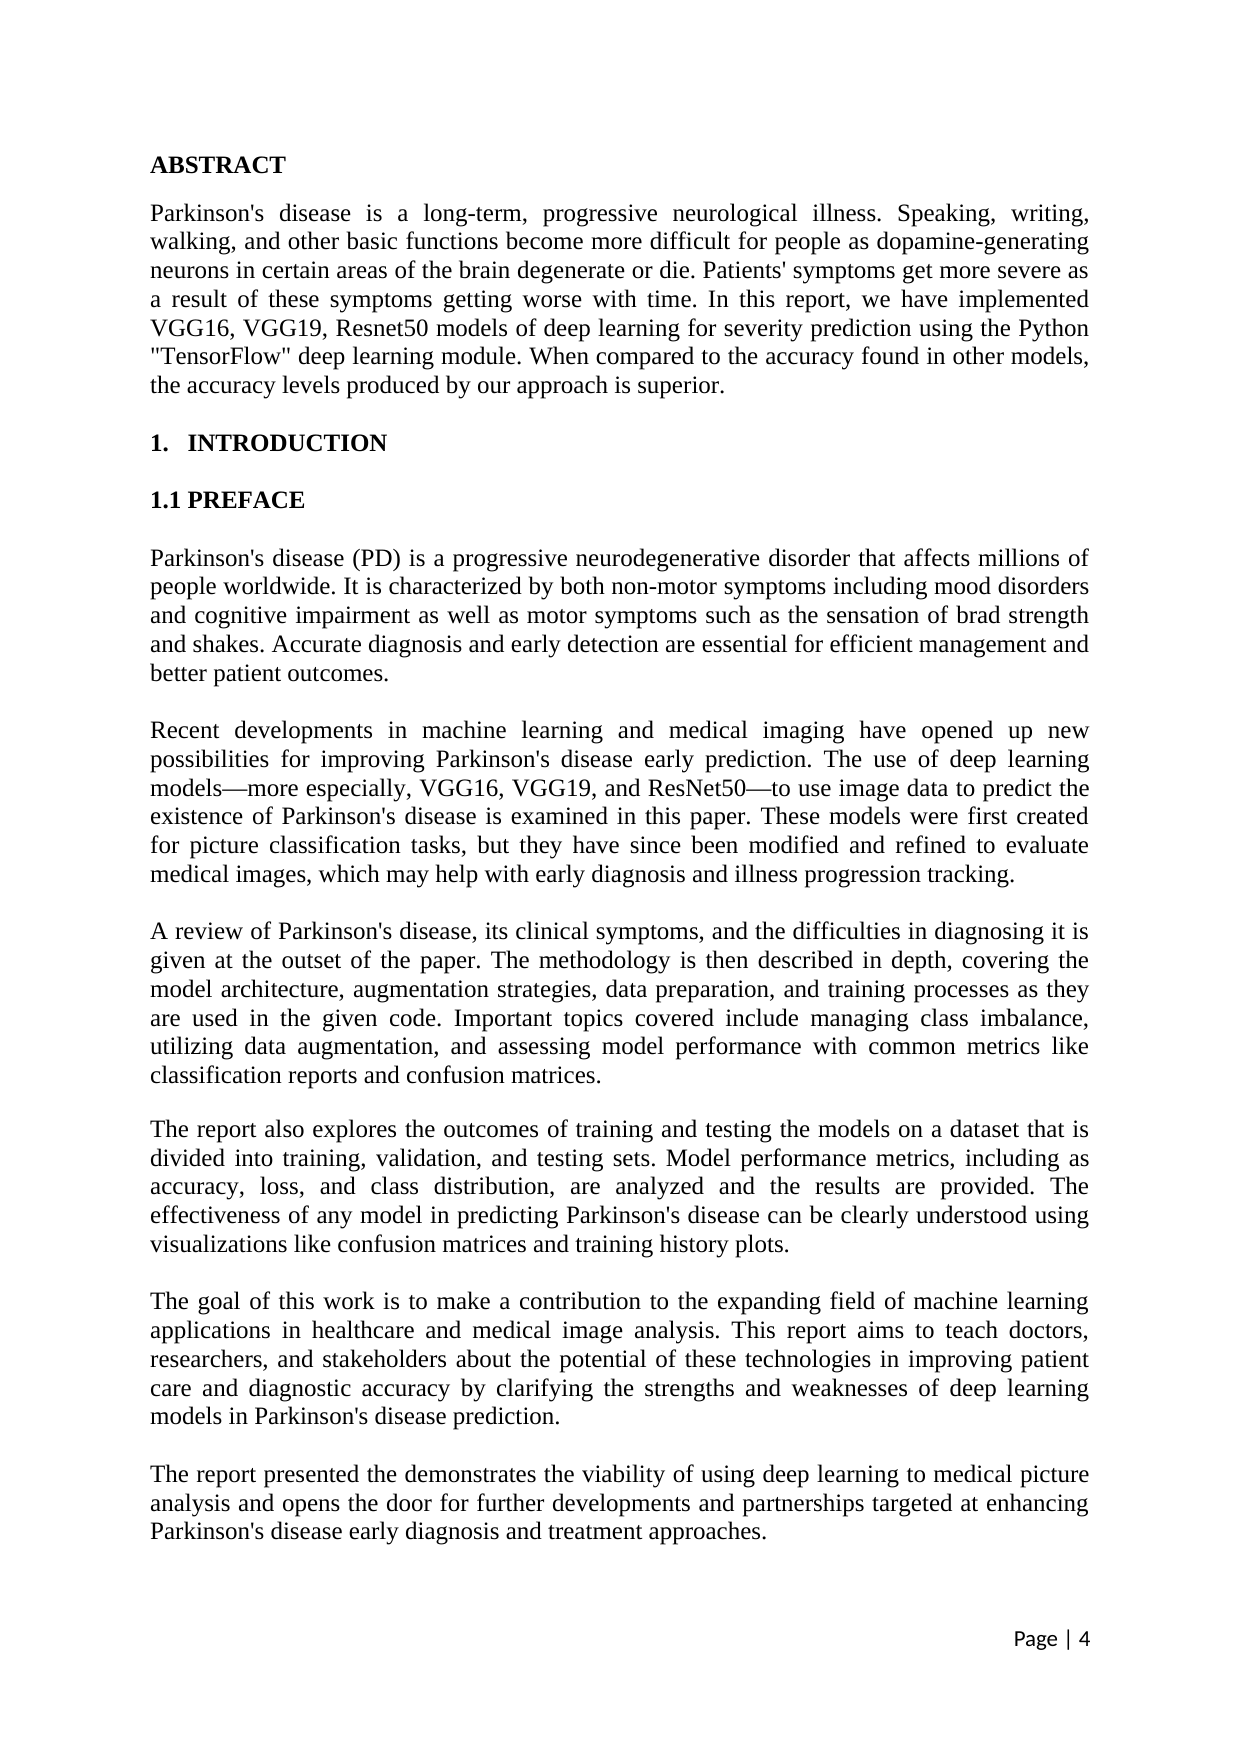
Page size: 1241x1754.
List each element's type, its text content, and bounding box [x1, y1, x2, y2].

text Recent developments in machine learning and medical imaging have opened up new possibilities for improving Parkinson's disease early prediction. The use of deep learning models—more especially, VGG16, VGG19, and ResNet50—to use image data to predict the existence of Parkinson's disease is examined in this paper. These models were first created for picture classification tasks, but they have since been modified and refined to evaluate medical images, which may help with early diagnosis and illness progression tracking. [150, 715, 1090, 888]
text Parkinson's disease (PD) is a progressive neurodegenerative disorder that affects millions of people worldwide. It is characterized by both non-motor symptoms including mood disorders and cognitive impairment as well as motor symptoms such as the sensation of brad strength and shakes. Accurate diagnosis and early detection are essential for efficient management and better patient outcomes. [150, 543, 1090, 686]
text ABSTRACT [150, 150, 1090, 179]
text Parkinson's disease is a long-term, progressive neurological illness. Speaking, writing, walking, and other basic functions become more difficult for people as dopamine-generating neurons in certain areas of the brain degenerate or die. Patients' symptoms get more severe as a result of these symptoms getting worse with time. In this report, we have implemented VGG16, VGG19, Resnet50 models of deep learning for severity prediction using the Python "TensorFlow" deep learning module. When compared to the accuracy found in other models, the accuracy levels produced by our approach is superior. [150, 198, 1090, 399]
text The goal of this work is to make a contribution to the expanding field of machine learning applications in healthcare and medical image analysis. This report aims to teach doctors, researchers, and stakeholders about the potential of these technologies in improving patient care and diagnostic accuracy by clarifying the strengths and weaknesses of deep learning models in Parkinson's disease prediction. [150, 1286, 1090, 1430]
text The report also explores the outcomes of training and testing the models on a dataset that is divided into training, validation, and testing sets. Model performance metrics, including as accuracy, loss, and class distribution, are analyzed and the results are provided. The effectiveness of any model in predicting Parkinson's disease can be clearly understood using visualizations like confusion matrices and training history plots. [150, 1114, 1090, 1258]
list INTRODUCTION [150, 428, 1090, 456]
text The report presented the demonstrates the viability of using deep learning to medical picture analysis and opens the door for further developments and partnerships targeted at enhancing Parkinson's disease early diagnosis and treatment approaches. [150, 1459, 1090, 1545]
list PREFACE [150, 485, 1090, 514]
text A review of Parkinson's disease, its clinical symptoms, and the difficulties in diagnosing it is given at the outset of the paper. The methodology is then described in depth, covering the model architecture, augmentation strategies, data preparation, and training processes as they are used in the given code. Important topics covered include managing class imbalance, utilizing data augmentation, and assessing model performance with common metrics like classification reports and confusion matrices. [150, 916, 1090, 1089]
